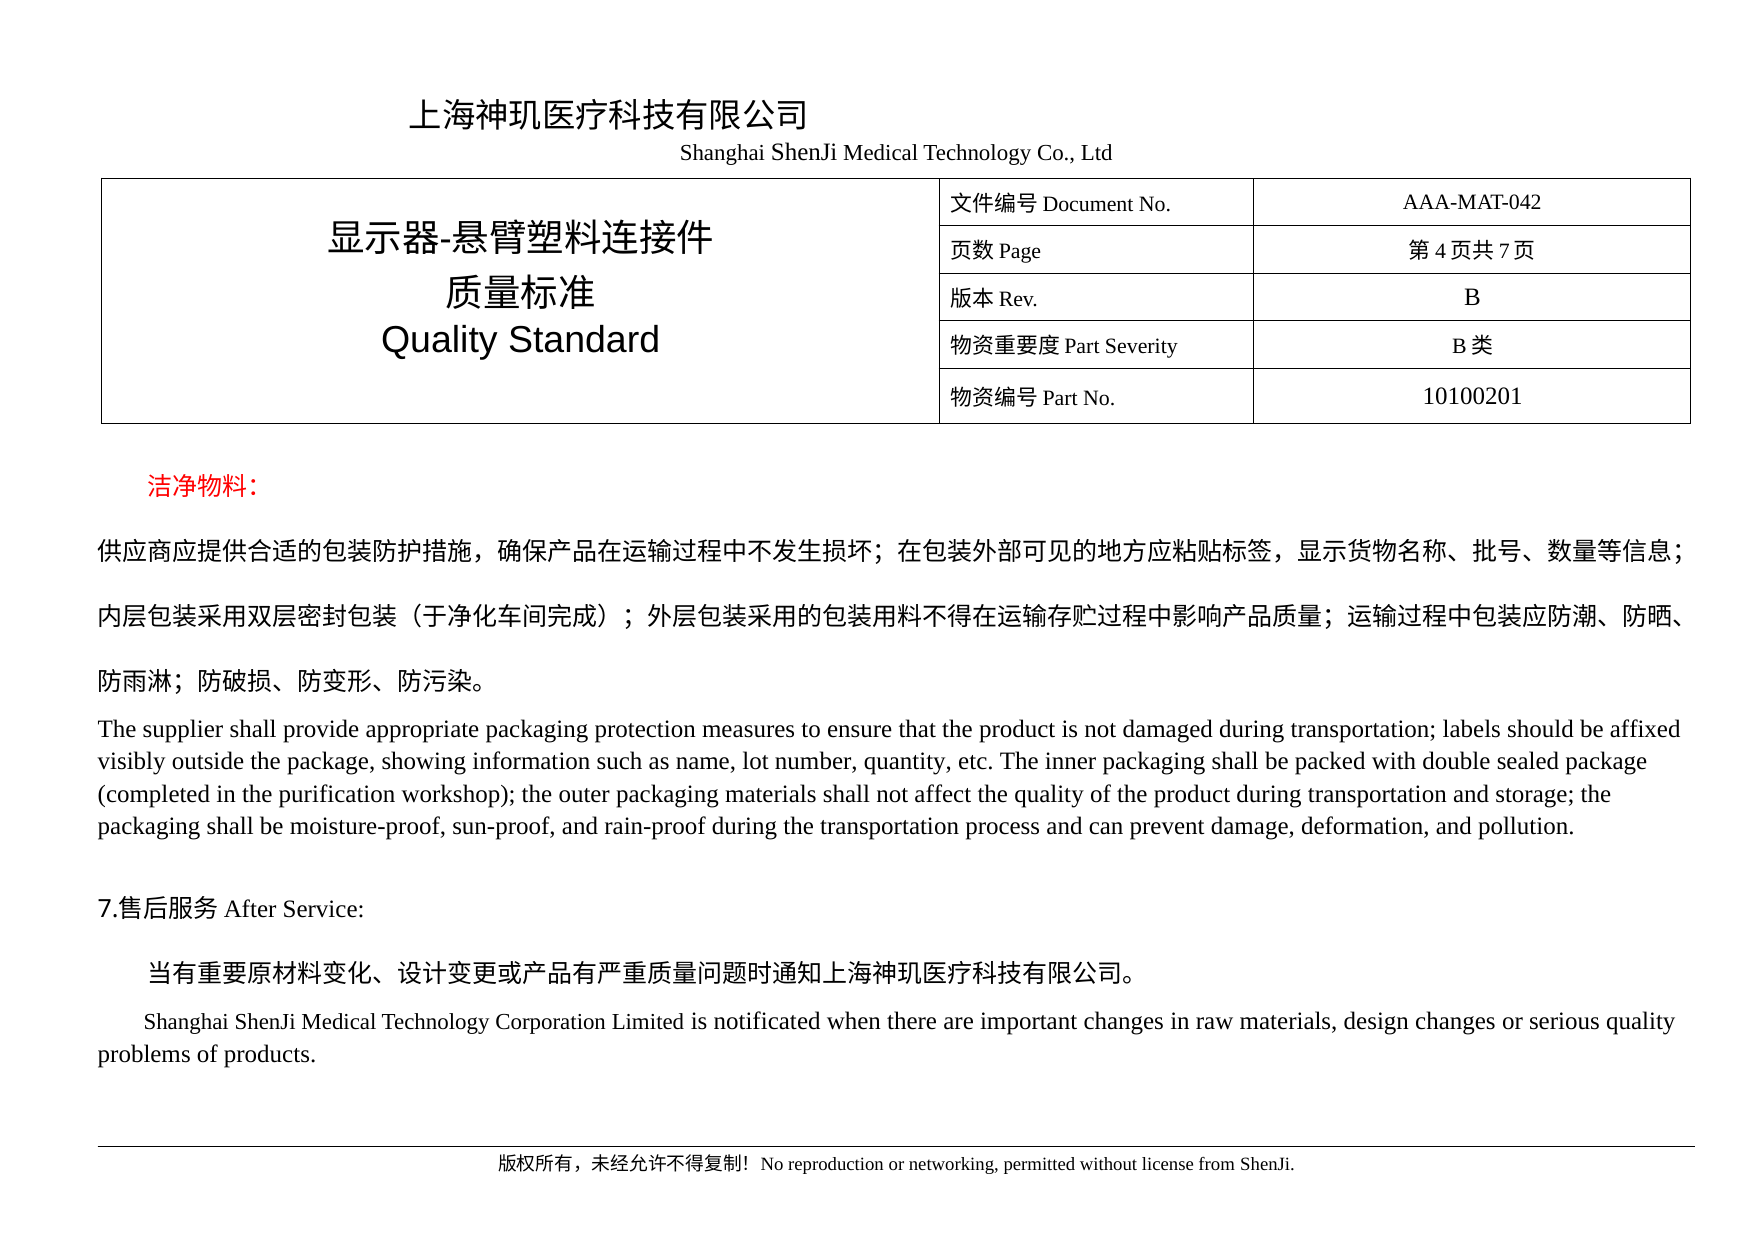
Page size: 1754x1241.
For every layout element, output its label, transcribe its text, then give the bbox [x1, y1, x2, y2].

text The supplier shall provide appropriate packaging protection measures to ensure that the product is not damaged during transportation; labels should be affixed visibly outside the package, showing information such as name, lot number, quantity, etc. The inner packaging shall be packed with double sealed package (completed in the purification workshop); the outer packaging materials shall not affect the quality of the product during transportation and storage; the packaging shall be moisture-proof, sun-proof, and rain-proof during the transportation process and can prevent damage, deformation, and pollution. [97, 712, 1695, 842]
text 当有重要原材料变化、设计变更或产品有严重质量问题时通知上海神玑医疗科技有限公司。 [97, 939, 1711, 1004]
text 7.售后服务After Service: [97, 874, 1681, 939]
text 洁净物料： [97, 452, 1695, 517]
text 供应商应提供合适的包装防护措施，确保产品在运输过程中不发生损坏；在包装外部可见的地方应粘贴标签，显示货物名称、批号、数量等信息；内层包装采用双层密封包装（于净化车间完成）；外层包装采用的包装用料不得在运输存贮过程中影响产品质量；运输过程中包装应防潮、防晒、防雨淋；防破损、防变形、防污染。 [97, 517, 1695, 712]
text Shanghai ShenJi Medical Technology Corporation Limited is notificated when there are important changes in raw materials, design changes or serious quality problems of products. [97, 1004, 1695, 1069]
